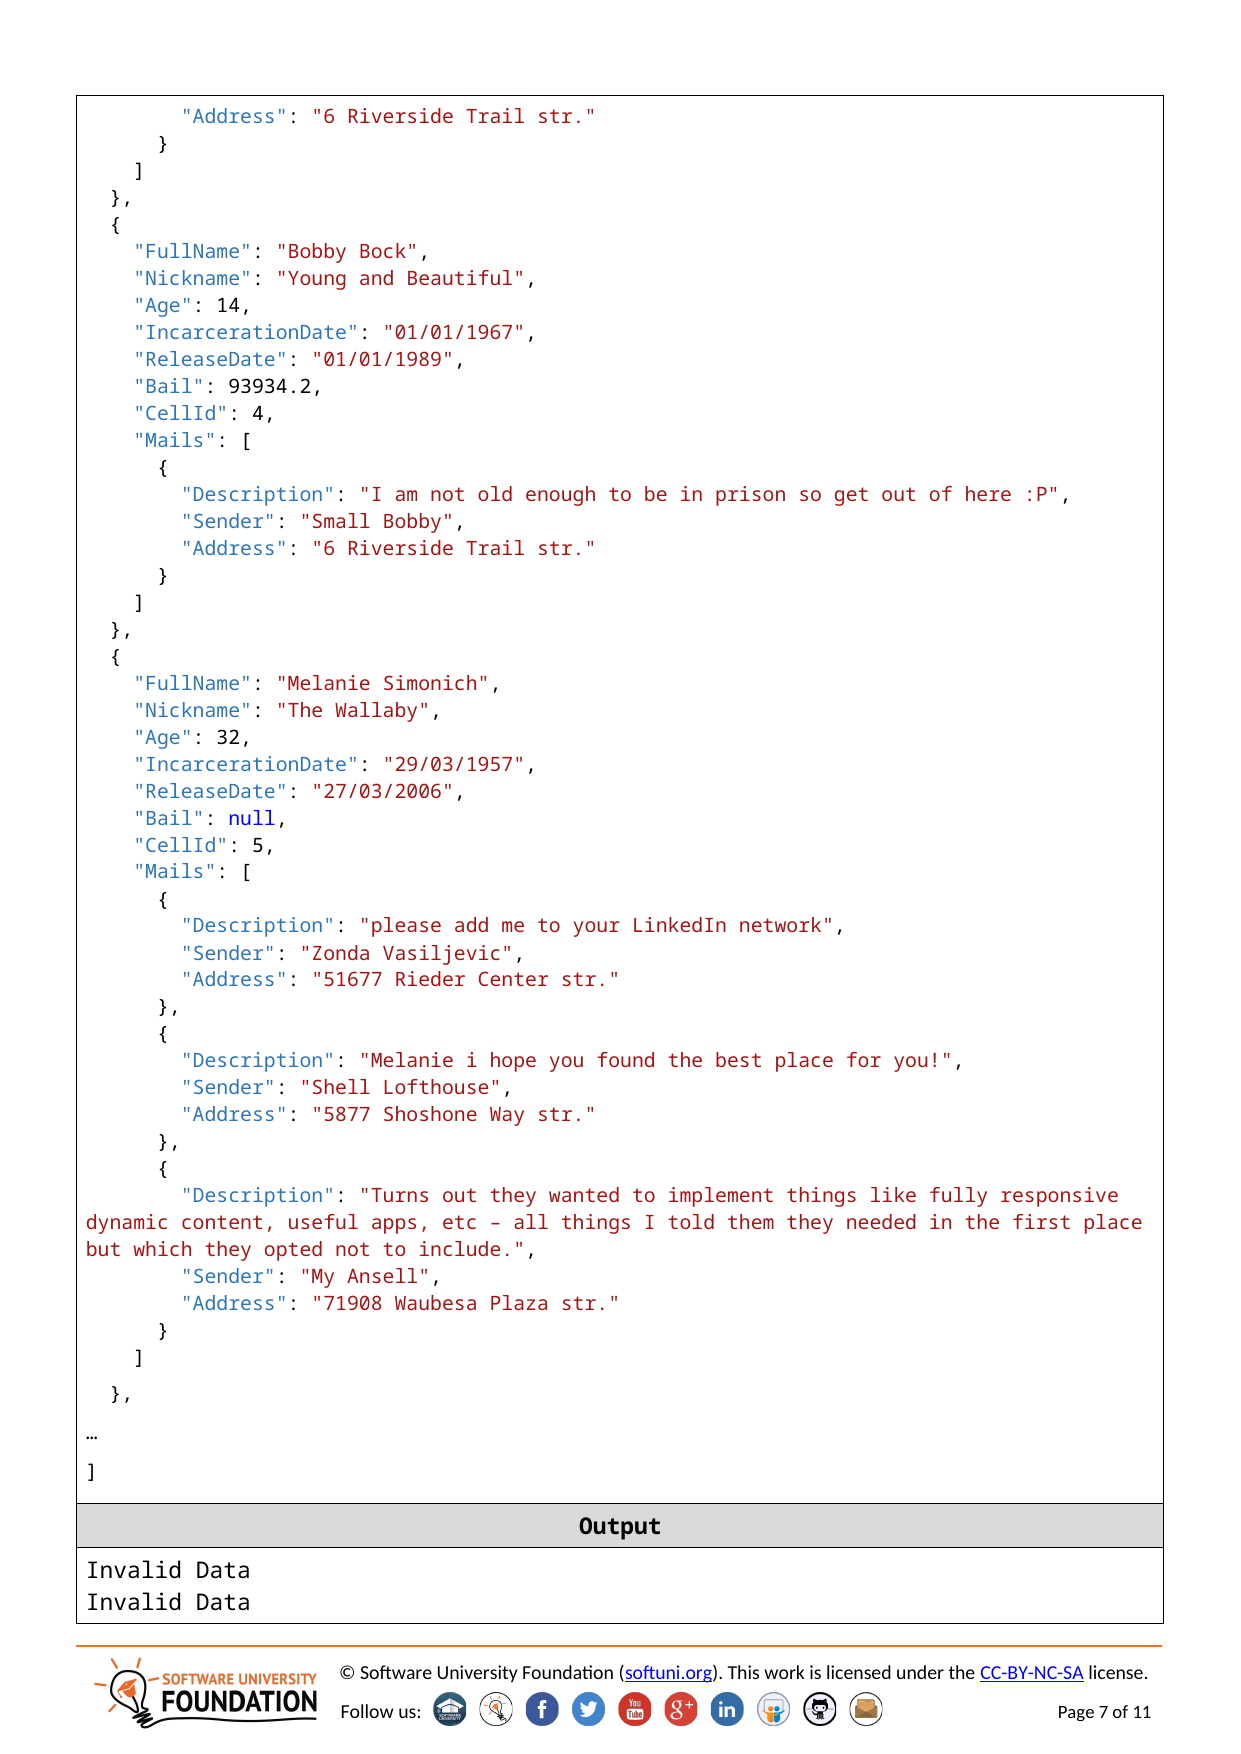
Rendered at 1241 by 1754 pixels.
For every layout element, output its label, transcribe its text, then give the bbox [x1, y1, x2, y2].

picture [710, 1692, 744, 1726]
picture [93, 1656, 317, 1729]
picture [757, 1692, 790, 1726]
picture [664, 1692, 698, 1726]
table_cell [77, 96, 1163, 1503]
picture [479, 1692, 513, 1726]
picture [849, 1692, 883, 1726]
picture [618, 1692, 652, 1726]
table_cell Output [77, 1504, 1163, 1547]
picture [433, 1692, 467, 1726]
picture [803, 1692, 837, 1726]
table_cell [77, 1548, 1163, 1623]
picture [572, 1692, 605, 1726]
picture [525, 1692, 559, 1726]
